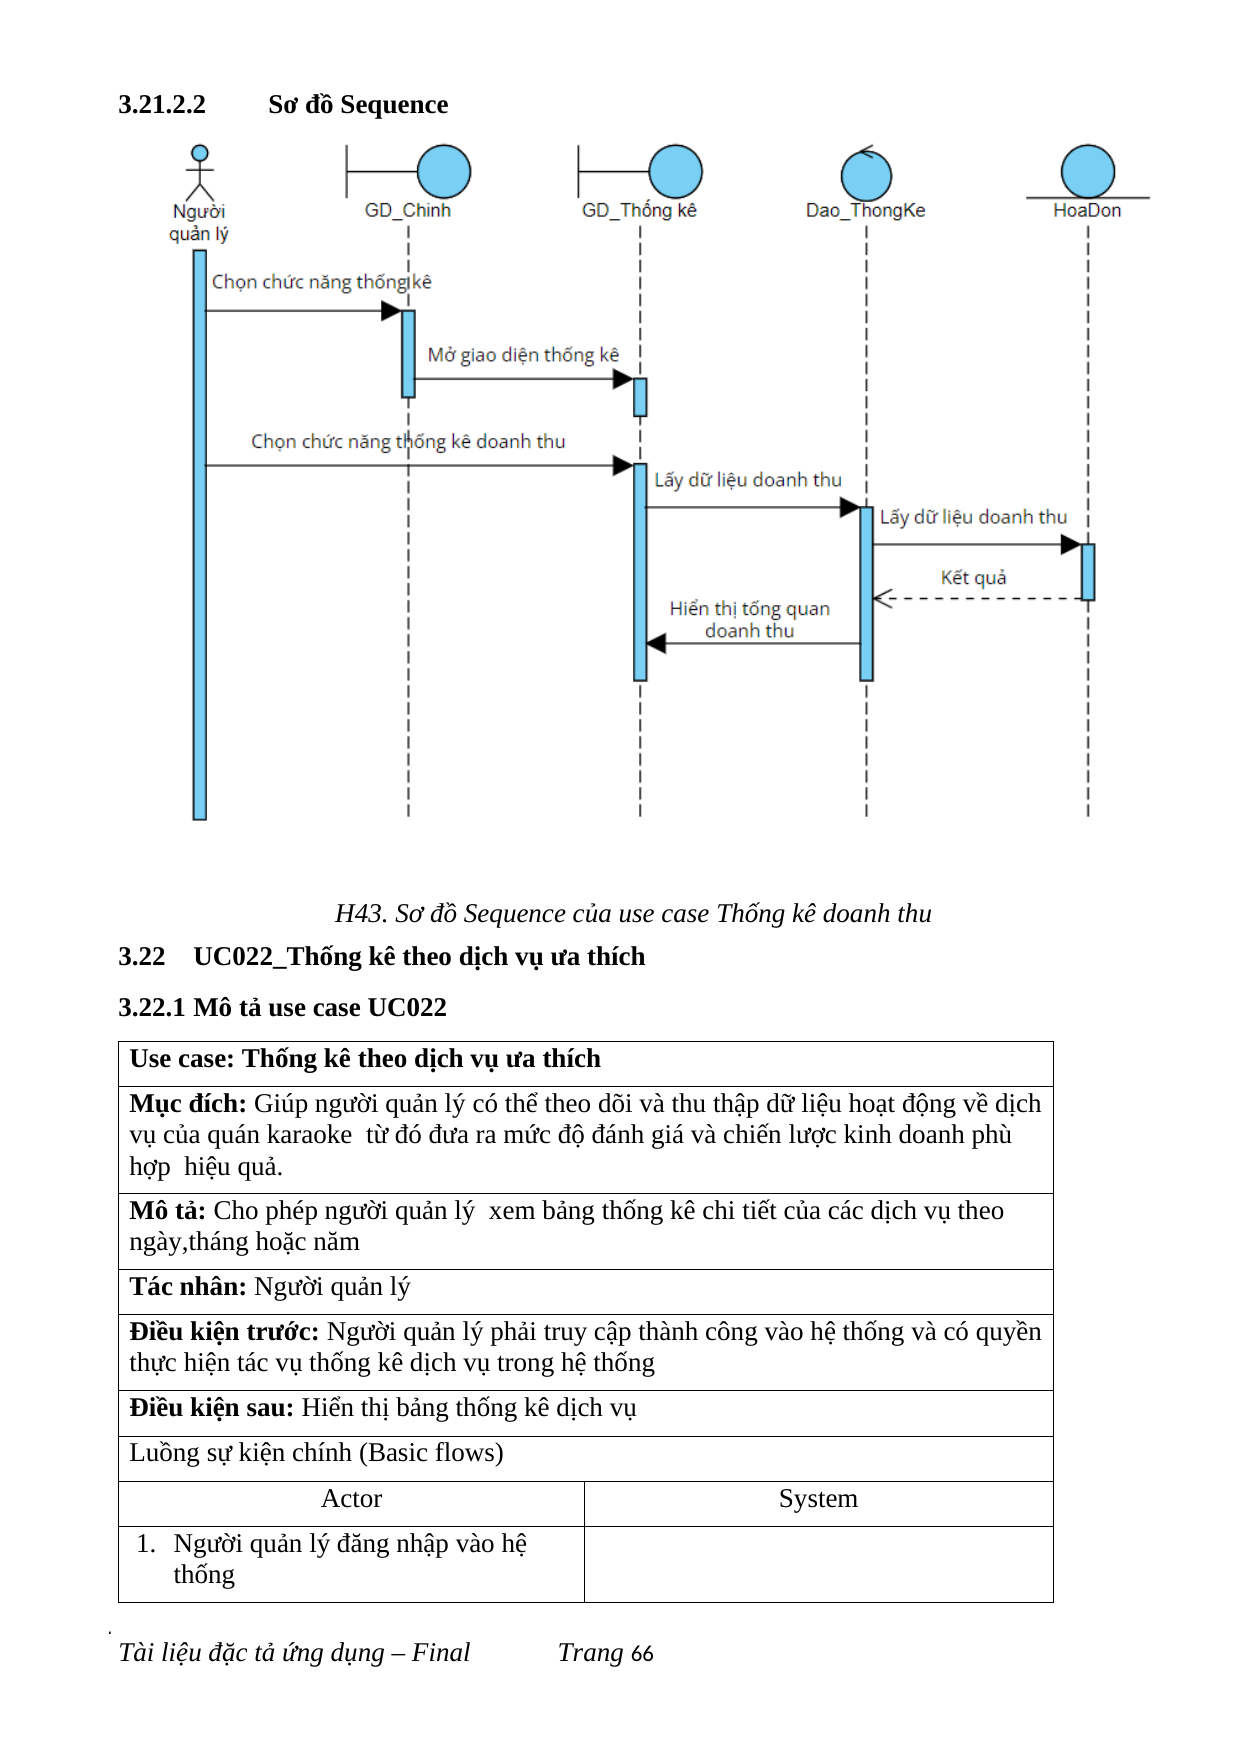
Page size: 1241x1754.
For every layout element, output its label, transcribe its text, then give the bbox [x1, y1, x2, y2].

table_cell Actor [119, 1482, 584, 1526]
table_cell Điều kiện trước: Người quản lý phải truy cập thành công vào hệ thống và có quyền thực hiện tác vụ thống kê dịch vụ trong hệ thống [119, 1315, 1053, 1390]
table_cell Luồng sự kiện chính (Basic flows) [119, 1437, 1053, 1481]
picture [118, 119, 1187, 885]
table_cell Người quản lý đăng nhập vào hệ thống [119, 1527, 584, 1602]
table_cell Tác nhân: Người quản lý [119, 1270, 1053, 1314]
table_cell [585, 1527, 1053, 1602]
subtitle Mô tả use case UC022 [118, 991, 1152, 1022]
table_cell Mô tả: Cho phép người quản lý xem bảng thống kê chi tiết của các dịch vụ theo ngày,tháng hoặc năm [119, 1194, 1053, 1269]
table_cell System [585, 1482, 1053, 1526]
table_header Use case: Thống kê theo dịch vụ ưa thích [119, 1042, 1053, 1086]
list Sơ đồ Sequence [118, 89, 1152, 119]
text H43. Sơ đồ Sequence của use case Thống kê doanh thu [118, 897, 1152, 928]
subtitle UC022_Thống kê theo dịch vụ ưa thích [118, 941, 1152, 972]
table_cell Mục đích: Giúp người quản lý có thể theo dõi và thu thập dữ liệu hoạt động về dịch vụ của quán karaoke từ đó đưa ra mức độ đánh giá và chiến lược kinh doanh phù hợp hiệu quả. [119, 1087, 1053, 1193]
table_cell Điều kiện sau: Hiển thị bảng thống kê dịch vụ [119, 1391, 1053, 1436]
